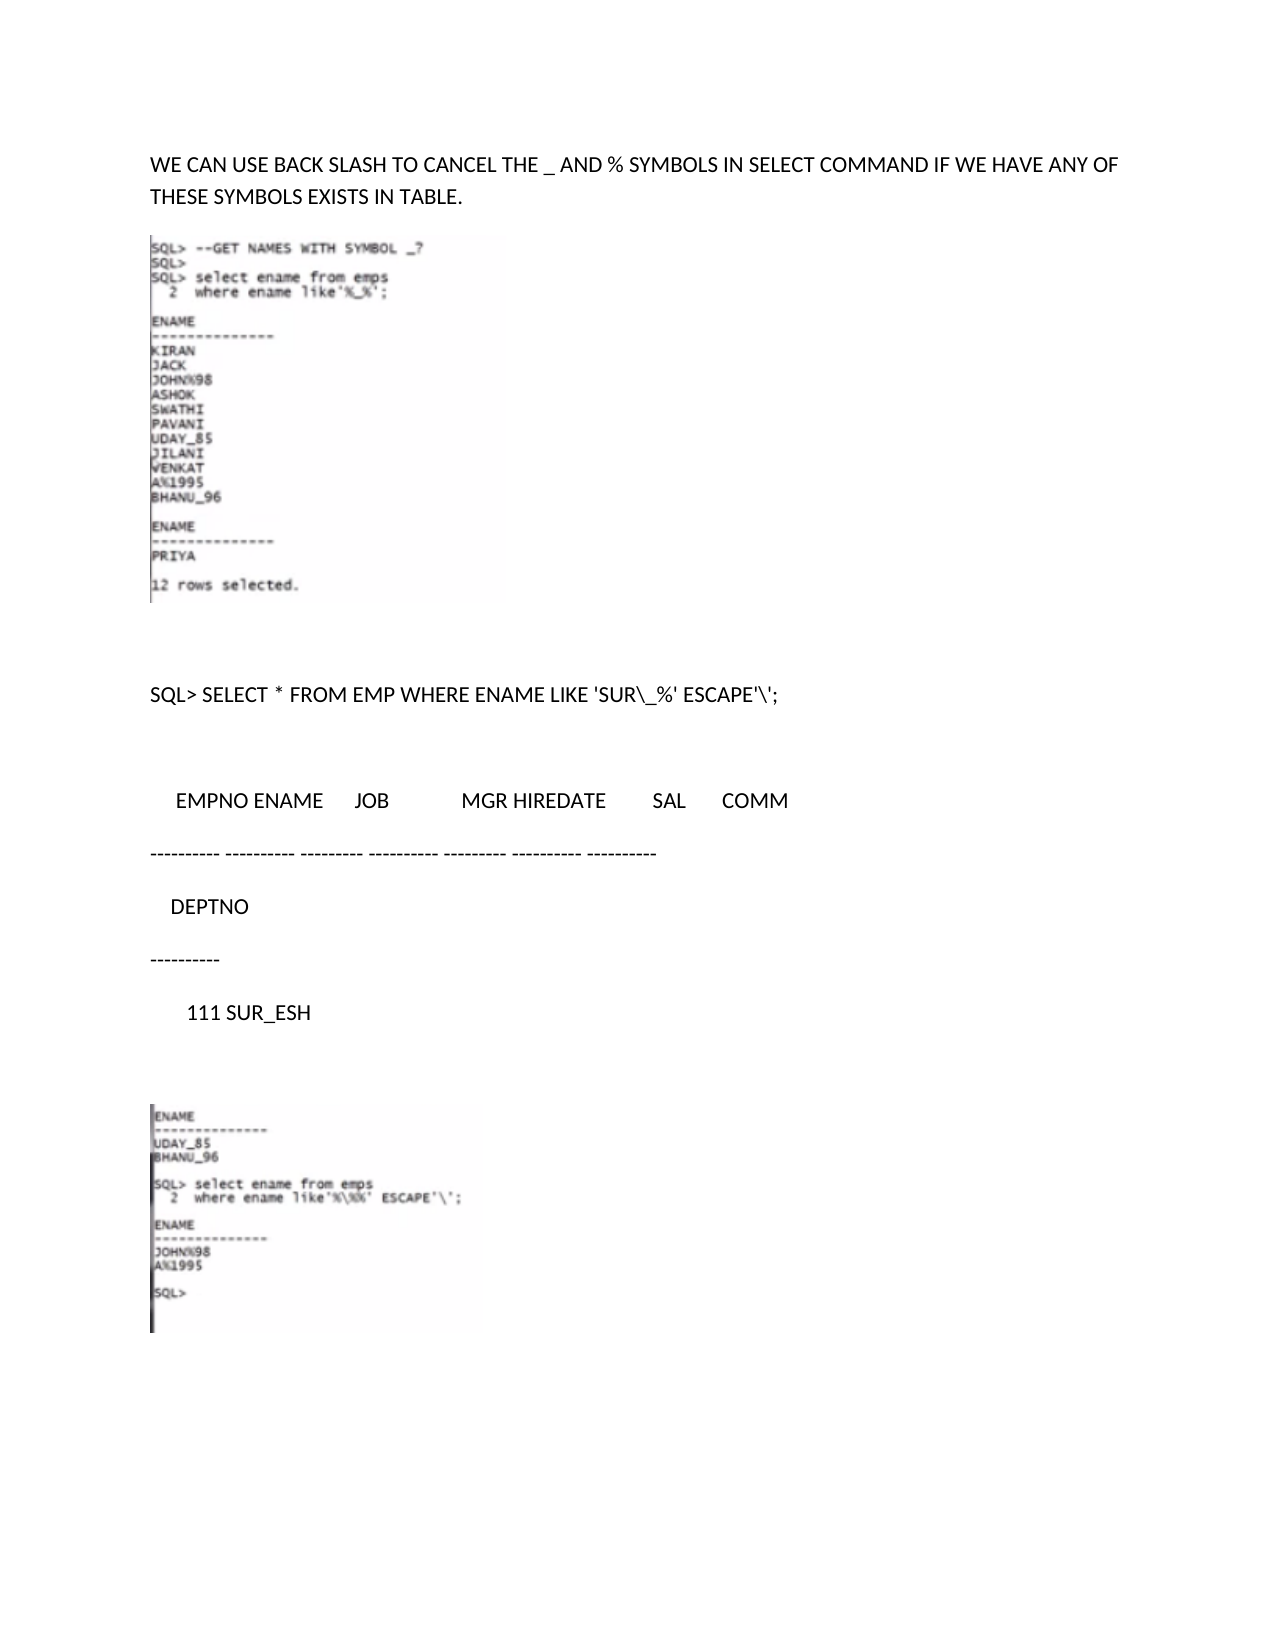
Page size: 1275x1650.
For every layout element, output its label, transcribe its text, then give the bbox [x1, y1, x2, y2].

text 111 SUR_ESH [150, 998, 1125, 1027]
text WE CAN USE BACK SLASH TO CANCEL THE _ AND % SYMBOLS IN SELECT COMMAND IF WE HAVE ANY OF THESE SYMBOLS EXISTS IN TABLE. [150, 150, 1125, 210]
text DEPTNO [150, 892, 1125, 921]
text SQL> SELECT * FROM EMP WHERE ENAME LIKE 'SUR\_%' ESCAPE'\'; [150, 680, 1125, 708]
picture [150, 235, 507, 603]
text EMPNO ENAME JOB MGR HIREDATE SAL COMM [150, 786, 1125, 814]
text ---------- ---------- --------- ---------- --------- ---------- ---------- [150, 839, 1125, 867]
text ---------- [150, 946, 1125, 973]
picture [150, 1104, 483, 1333]
